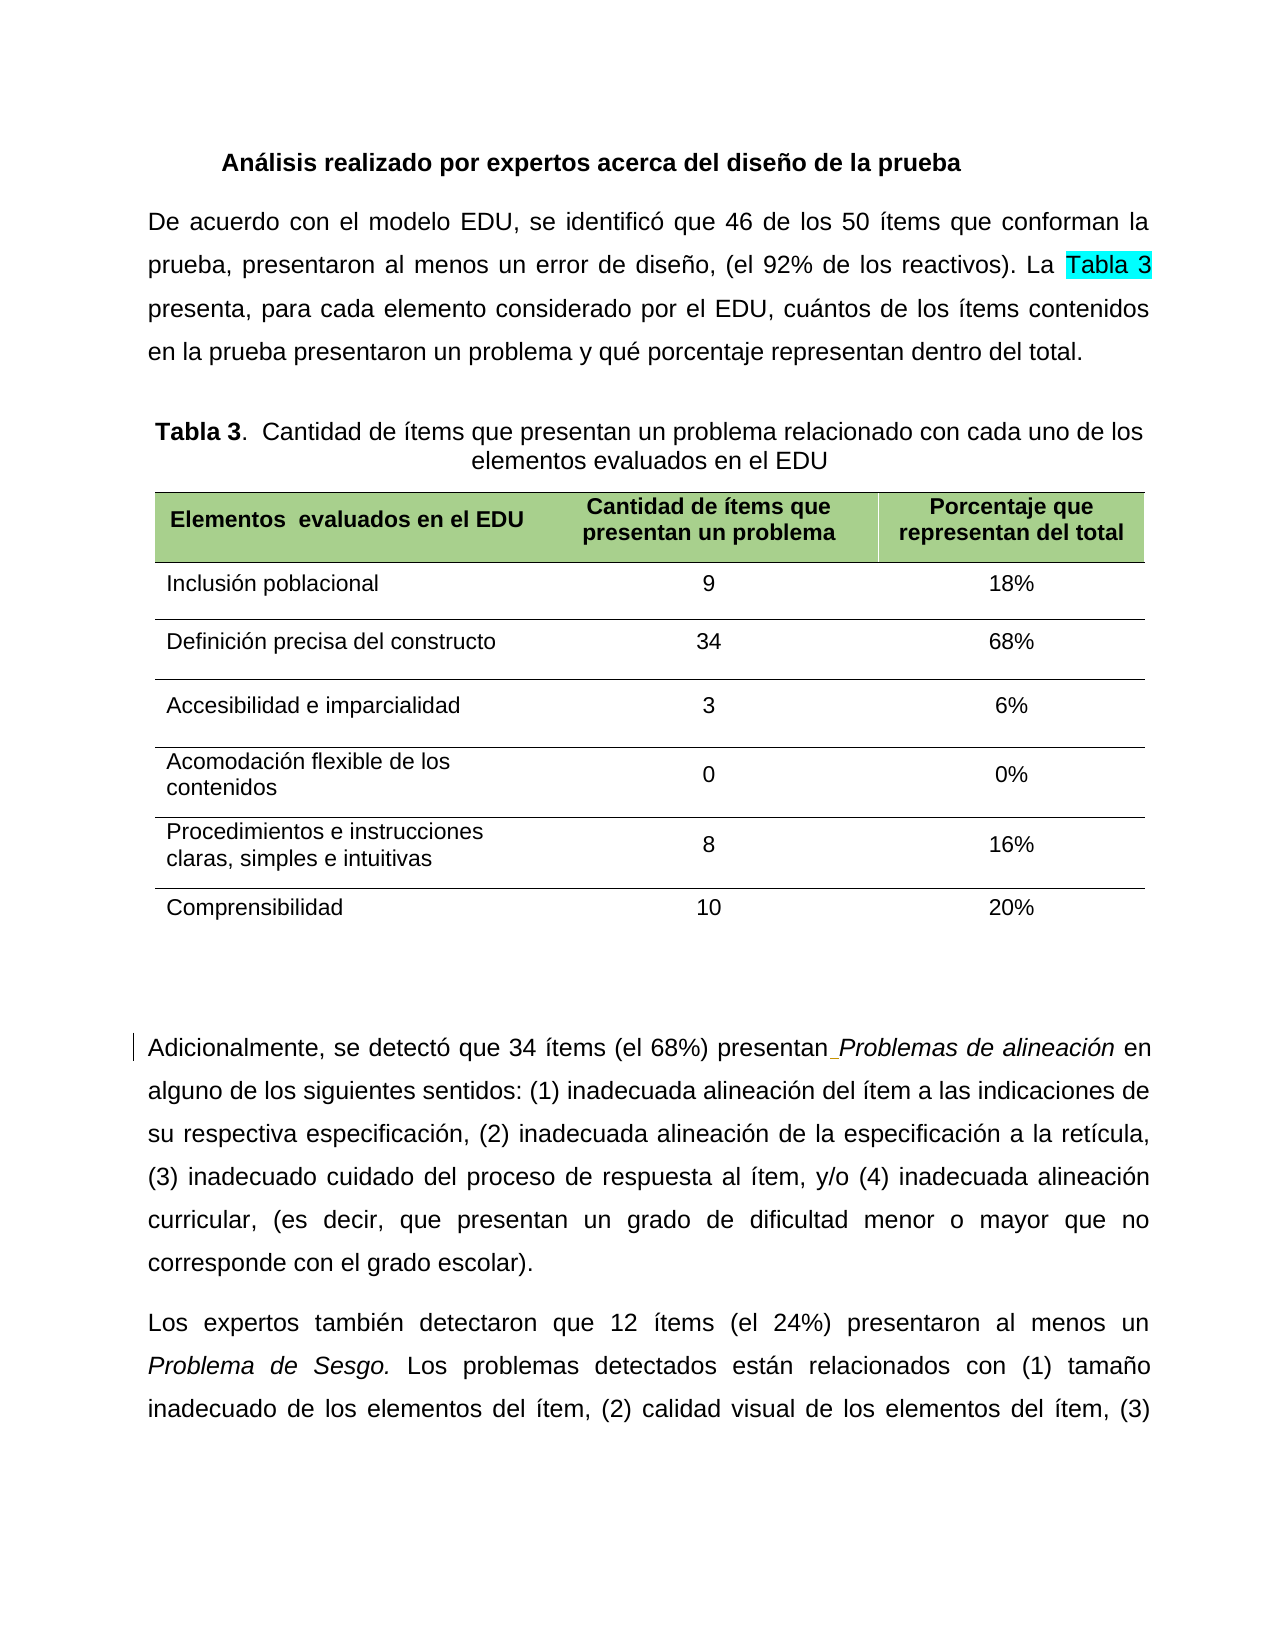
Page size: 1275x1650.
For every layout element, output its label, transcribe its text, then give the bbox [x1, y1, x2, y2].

text De acuerdo con el modelo EDU, se identificó que 46 de los 50 ítems que conforman la prueba, presentaron al menos un error de diseño, (el 92% de los reactivos). La Tabla 3 presenta, para cada elemento considerado por el EDU, cuántos de los ítems contenidos en la prueba presentaron un problema y qué porcentaje representan dentro del total. [148, 207, 1152, 366]
table_cell 3 [539, 680, 878, 747]
table_cell 0 [539, 748, 878, 817]
table_cell 8 [539, 818, 878, 887]
table_cell 68% [879, 620, 1144, 679]
table_cell Accesibilidad e imparcialidad [155, 680, 539, 747]
text Análisis realizado por expertos acerca del diseño de la prueba [148, 148, 1152, 176]
table_cell Acomodación flexible de los contenidos [155, 748, 539, 817]
table_cell 34 [539, 620, 878, 679]
table_cell 18% [879, 563, 1144, 619]
table_cell Procedimientos e instrucciones claras, simples e intuitivas [155, 818, 539, 887]
table_cell 6% [879, 680, 1144, 747]
table_cell 9 [539, 563, 878, 619]
table_cell Comprensibilidad [155, 889, 539, 942]
table_cell 10 [539, 889, 878, 942]
table_header Porcentaje que representan del total [879, 493, 1144, 562]
table_header Cantidad de ítems que presentan un problema [539, 493, 878, 562]
table_cell Inclusión poblacional [155, 563, 539, 619]
table_header Elementos evaluados en el EDU [155, 493, 539, 562]
text Adicionalmente, se detectó que 34 ítems (el 68%) presentanProblemas de alineación en alguno de los siguientes sentidos: (1) inadecuada alineación del ítem a las indicaciones de su respectiva especificación, (2) inadecuada alineación de la especificación a la retícula, (3) inadecuado cuidado del proceso de respuesta al ítem, y/o (4) inadecuada alineación curricular, (es decir, que presentan un grado de dificultad menor o mayor que no corresponde con el grado escolar). [148, 1033, 1152, 1277]
text Tabla 3. Cantidad de ítems que presentan un problema relacionado con cada uno de los elementos evaluados en el EDU [148, 417, 1152, 475]
table_cell Definición precisa del constructo [155, 620, 539, 679]
table_cell 16% [879, 818, 1144, 887]
table_cell 0% [879, 748, 1144, 817]
table_cell 20% [879, 889, 1144, 942]
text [148, 1308, 1152, 1423]
